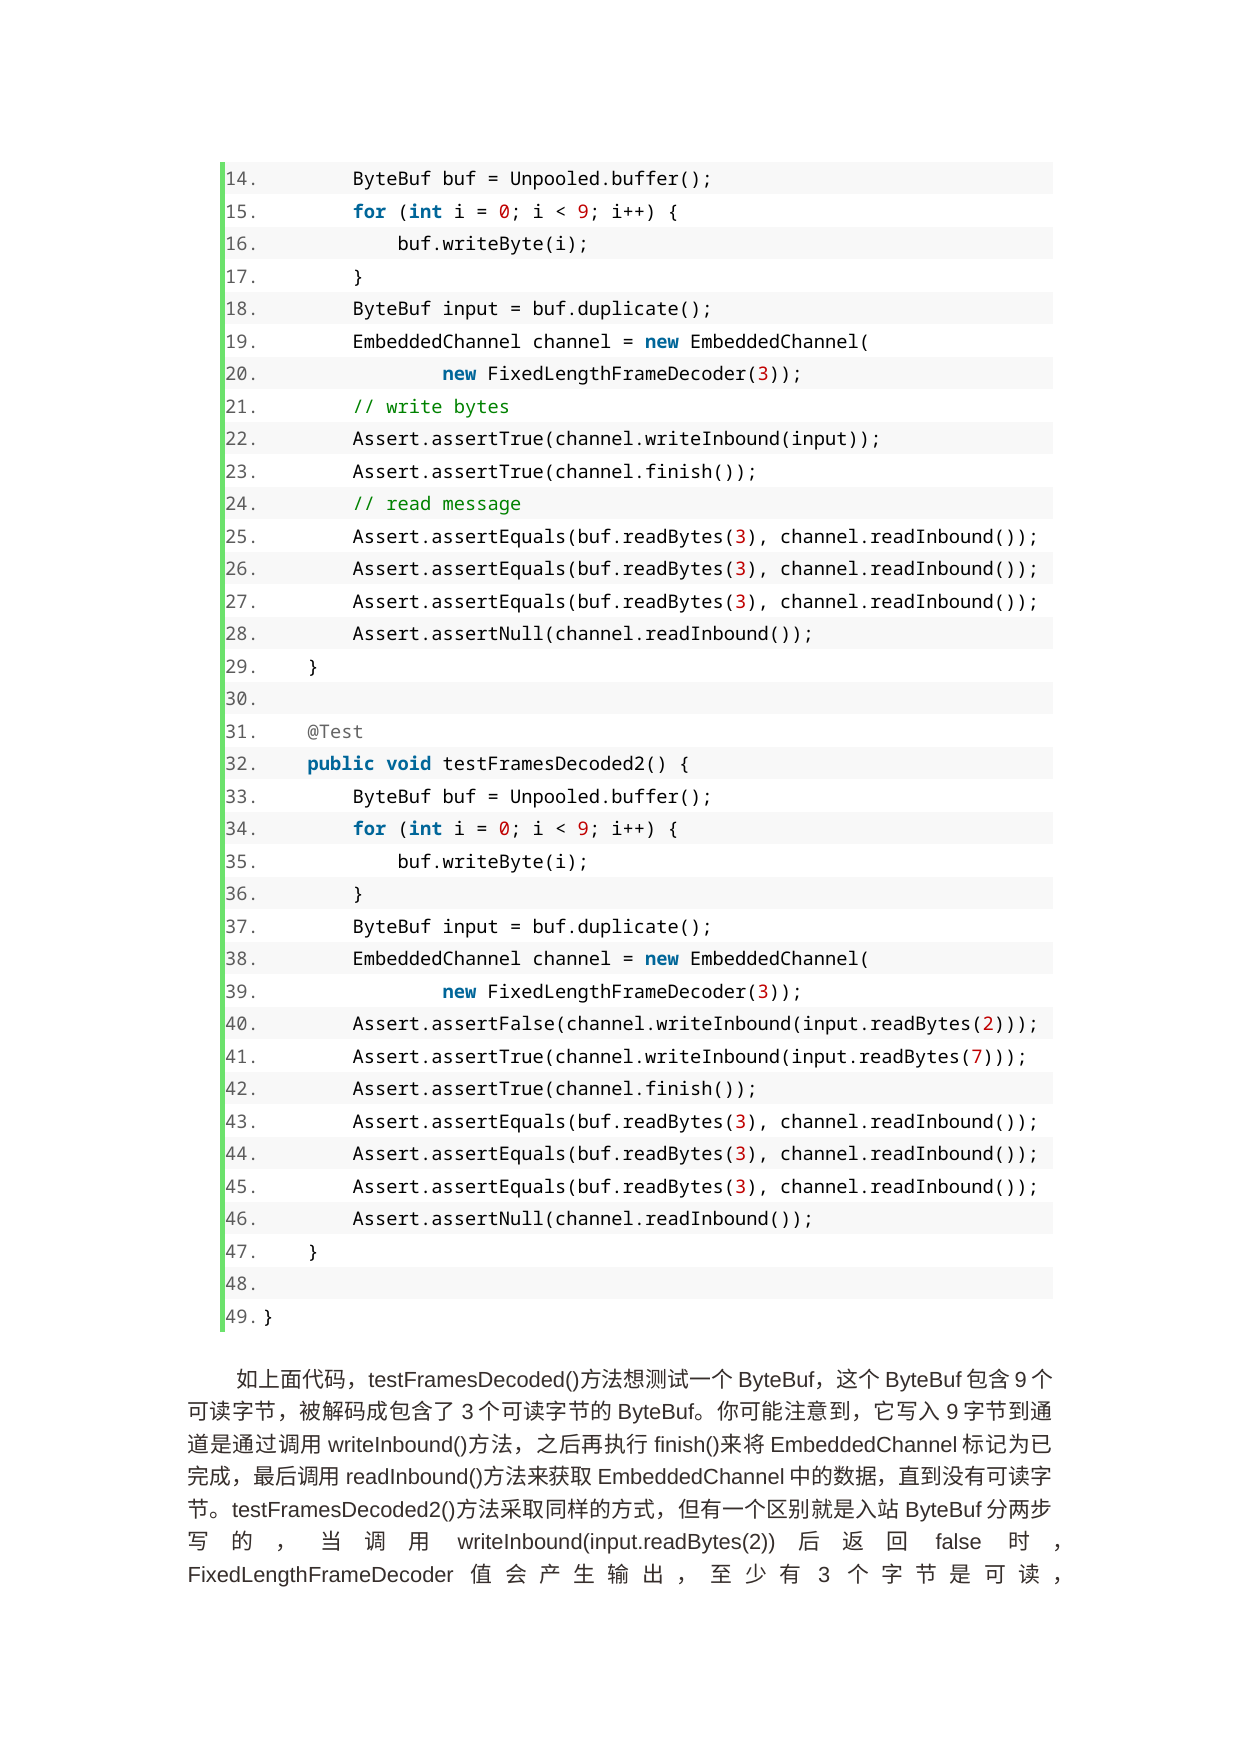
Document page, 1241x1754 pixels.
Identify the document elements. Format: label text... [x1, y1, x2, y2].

list ByteBuf buf = Unpooled.buffer(); [225, 779, 1053, 812]
list } [225, 1299, 1053, 1332]
list ByteBuf input = buf.duplicate(); [225, 909, 1053, 942]
list @Test [225, 714, 1053, 747]
list public void testFramesDecoded2() { [225, 747, 1053, 779]
list } [225, 877, 1053, 909]
list Assert.assertTrue(channel.finish()); [225, 454, 1053, 487]
list new FixedLengthFrameDecoder(3)); [225, 974, 1053, 1007]
list Assert.assertEquals(buf.readBytes(3), channel.readInbound()); [225, 552, 1053, 584]
list Assert.assertEquals(buf.readBytes(3), channel.readInbound()); [225, 1104, 1053, 1137]
list ByteBuf buf = Unpooled.buffer(); [225, 162, 1053, 194]
list Assert.assertEquals(buf.readBytes(3), channel.readInbound()); [225, 1137, 1053, 1169]
list Assert.assertFalse(channel.writeInbound(input.readBytes(2))); [225, 1007, 1053, 1039]
list for (int i = 0; i < 9; i++) { [225, 812, 1053, 844]
list EmbeddedChannel channel = new EmbeddedChannel( [225, 942, 1053, 974]
list EmbeddedChannel channel = new EmbeddedChannel( [225, 324, 1053, 357]
list Assert.assertTrue(channel.writeInbound(input)); [225, 422, 1053, 454]
list buf.writeByte(i); [225, 227, 1053, 259]
list } [225, 1234, 1053, 1267]
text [187, 1361, 1053, 1589]
list for (int i = 0; i < 9; i++) { [225, 194, 1053, 227]
list Assert.assertTrue(channel.writeInbound(input.readBytes(7))); [225, 1039, 1053, 1072]
list ByteBuf input = buf.duplicate(); [225, 292, 1053, 324]
list Assert.assertTrue(channel.finish()); [225, 1072, 1053, 1104]
list Assert.assertNull(channel.readInbound()); [225, 617, 1053, 649]
list // write bytes [225, 389, 1053, 422]
list Assert.assertNull(channel.readInbound()); [225, 1202, 1053, 1234]
list } [225, 649, 1053, 682]
list // read message [225, 487, 1053, 519]
list buf.writeByte(i); [225, 844, 1053, 877]
list Assert.assertEquals(buf.readBytes(3), channel.readInbound()); [225, 1169, 1053, 1202]
list } [225, 259, 1053, 292]
list Assert.assertEquals(buf.readBytes(3), channel.readInbound()); [225, 519, 1053, 552]
list new FixedLengthFrameDecoder(3)); [225, 357, 1053, 389]
list Assert.assertEquals(buf.readBytes(3), channel.readInbound()); [225, 584, 1053, 617]
